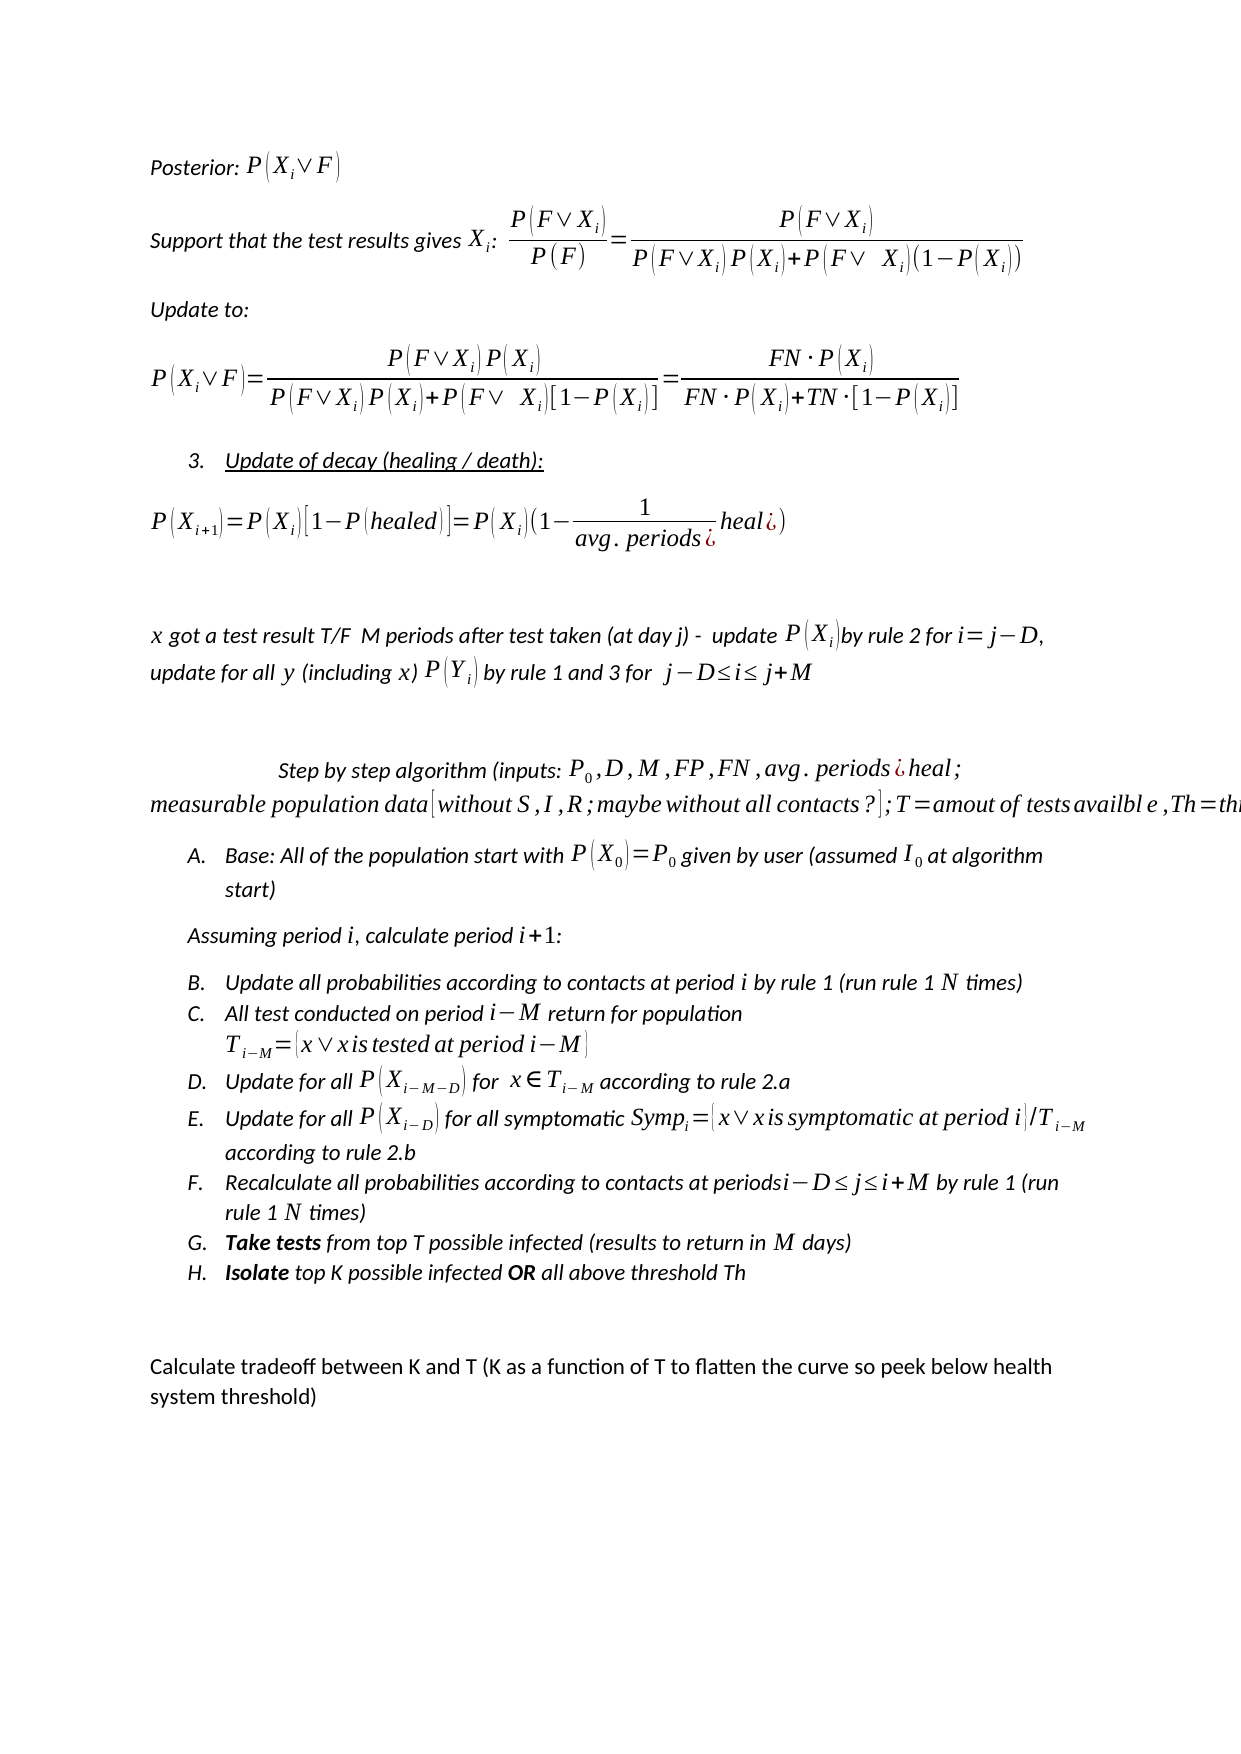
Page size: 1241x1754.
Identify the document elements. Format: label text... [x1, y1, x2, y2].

text Update to: [150, 296, 1090, 323]
list Update of decay (healing / death): [187, 446, 1090, 474]
text Support that the test results gives : [150, 203, 1090, 277]
list Recalculate all probabilities according to contacts at periods by rule 1 (run rule 1 times) [187, 1168, 1090, 1226]
text Assuming period , calculate period : [187, 922, 1090, 950]
list Take tests from top T possible infected (results to return in days) [187, 1228, 1090, 1256]
list Isolate top K possible infected OR all above threshold Th [187, 1258, 1090, 1287]
text got a test result T/F M periods after test taken (at day j) - update by rule 2 for , update for all (including ) by rule 1 and 3 for [150, 618, 1090, 689]
text Posterior: [150, 150, 1090, 185]
list Base: All of the population start with given by user (assumed at algorithm start) [187, 838, 1090, 903]
list All test conducted on period return for population [187, 999, 1090, 1062]
list Update for all for all symptomatic according to rule 2.b [187, 1101, 1090, 1166]
text Calculate tradeoff between K and T (K as a function of T to flatten the curve so peek below health system threshold) [150, 1352, 1090, 1411]
list Update for all for according to rule 2.a [187, 1064, 1090, 1099]
list Update all probabilities according to contacts at period by rule 1 (run rule 1 times) [187, 968, 1090, 997]
text Step by step algorithm (inputs: [150, 755, 1090, 819]
